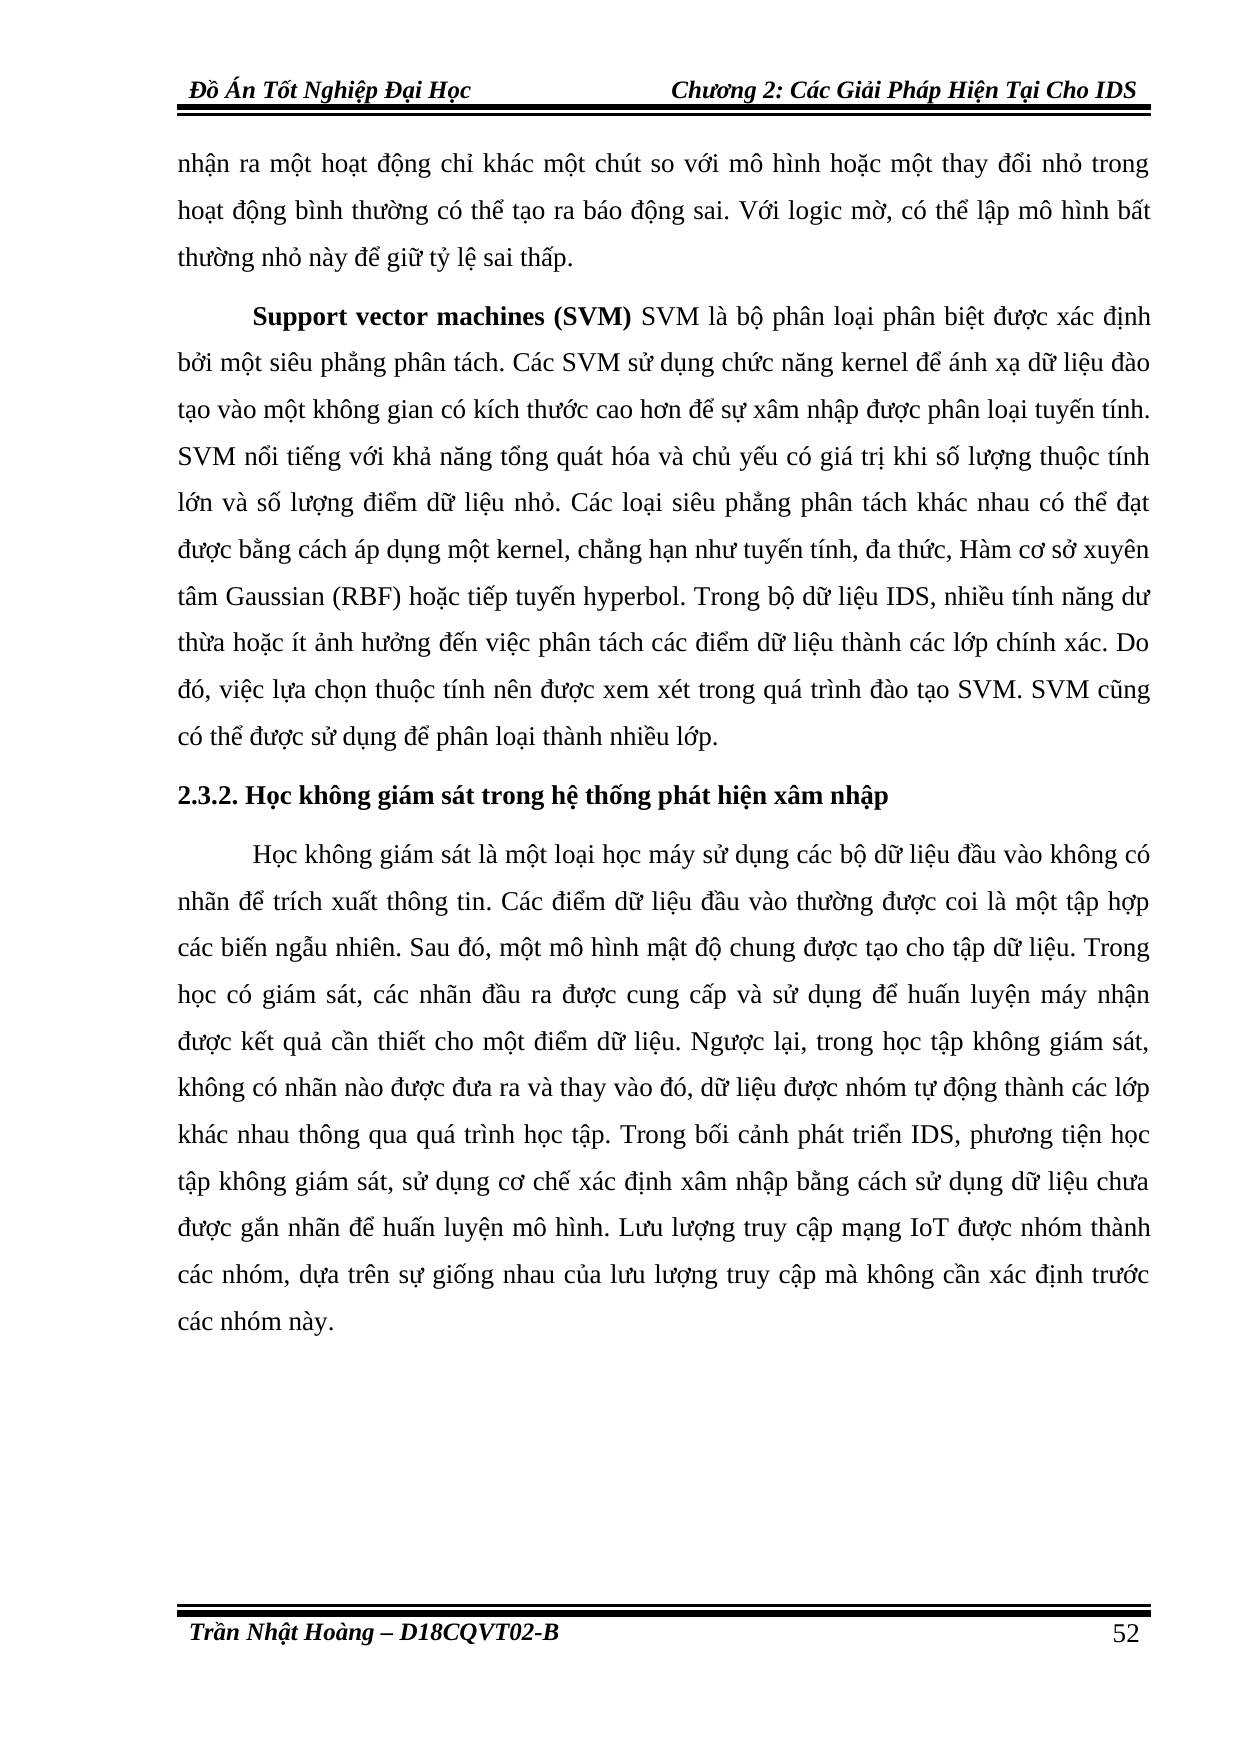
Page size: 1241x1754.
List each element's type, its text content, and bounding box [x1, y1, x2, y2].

text Support vector machines (SVM) SVM là bộ phân loại phân biệt được xác định bởi một siêu phẳng phân tách. Các SVM sử dụng chức năng kernel để ánh xạ dữ liệu đào tạo vào một không gian có kích thước cao hơn để sự xâm nhập được phân loại tuyến tính. SVM nổi tiếng với khả năng tổng quát hóa và chủ yếu có giá trị khi số lượng thuộc tính lớn và số lượng điểm dữ liệu nhỏ. Các loại siêu phẳng phân tách khác nhau có thể đạt được bằng cách áp dụng một kernel, chẳng hạn như tuyến tính, đa thức, Hàm cơ sở xuyên tâm Gaussian (RBF) hoặc tiếp tuyến hyperbol. Trong bộ dữ liệu IDS, nhiều tính năng dư thừa hoặc ít ảnh hưởng đến việc phân tách các điểm dữ liệu thành các lớp chính xác. Do đó, việc lựa chọn thuộc tính nên được xem xét trong quá trình đào tạo SVM. SVM cũng có thể được sử dụng để phân loại thành nhiều lớp. [177, 300, 1152, 751]
subtitle Học không giám sát trong hệ thống phát hiện xâm nhập [177, 779, 1152, 810]
text Học không giám sát là một loại học máy sử dụng các bộ dữ liệu đầu vào không có nhãn để trích xuất thông tin. Các điểm dữ liệu đầu vào thường được coi là một tập hợp các biến ngẫu nhiên. Sau đó, một mô hình mật độ chung được tạo cho tập dữ liệu. Trong học có giám sát, các nhãn đầu ra được cung cấp và sử dụng để huấn luyện máy nhận được kết quả cần thiết cho một điểm dữ liệu. Ngược lại, trong học tập không giám sát, không có nhãn nào được đưa ra và thay vào đó, dữ liệu được nhóm tự động thành các lớp khác nhau thông qua quá trình học tập. Trong bối cảnh phát triển IDS, phương tiện học tập không giám sát, sử dụng cơ chế xác định xâm nhập bằng cách sử dụng dữ liệu chưa được gắn nhãn để huấn luyện mô hình. Lưu lượng truy cập mạng IoT được nhóm thành các nhóm, dựa trên sự giống nhau của lưu lượng truy cập mà không cần xác định trước các nhóm này. [177, 838, 1152, 1336]
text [177, 147, 1152, 272]
